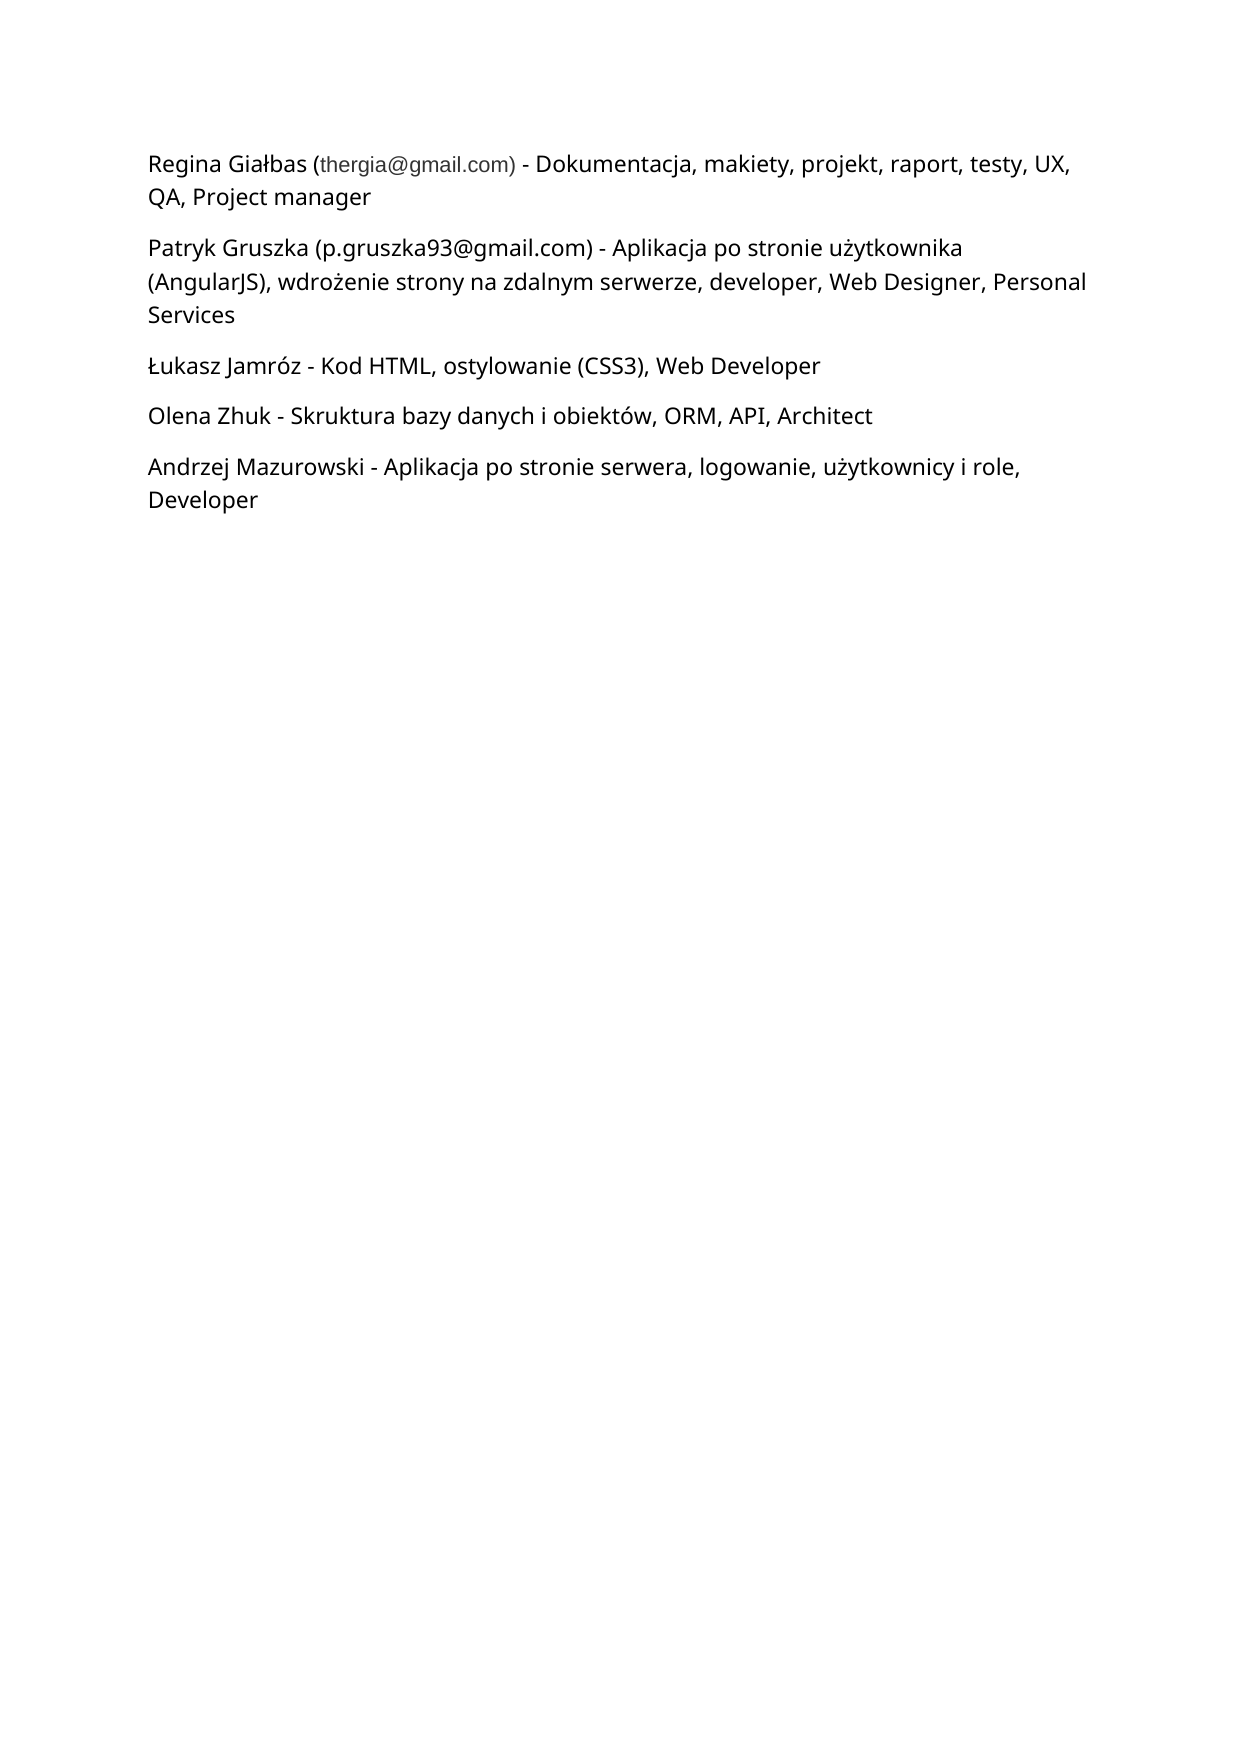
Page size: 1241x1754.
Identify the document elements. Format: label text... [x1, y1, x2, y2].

text Andrzej Mazurowski - Aplikacja po stronie serwera, logowanie, użytkownicy i role, Developer [148, 451, 1093, 516]
text Regina Giałbas (thergia@gmail.com) - Dokumentacja, makiety, projekt, raport, testy, UX, QA, Project manager [148, 148, 1093, 213]
text Łukasz Jamróz - Kod HTML, ostylowanie (CSS3), Web Developer [148, 350, 1093, 381]
text Patryk Gruszka (p.gruszka93@gmail.com) - Aplikacja po stronie użytkownika (AngularJS), wdrożenie strony na zdalnym serwerze, developer, Web Designer, Personal Services [148, 232, 1093, 331]
text Olena Zhuk - Skruktura bazy danych i obiektów, ORM, API, Architect [148, 400, 1093, 431]
